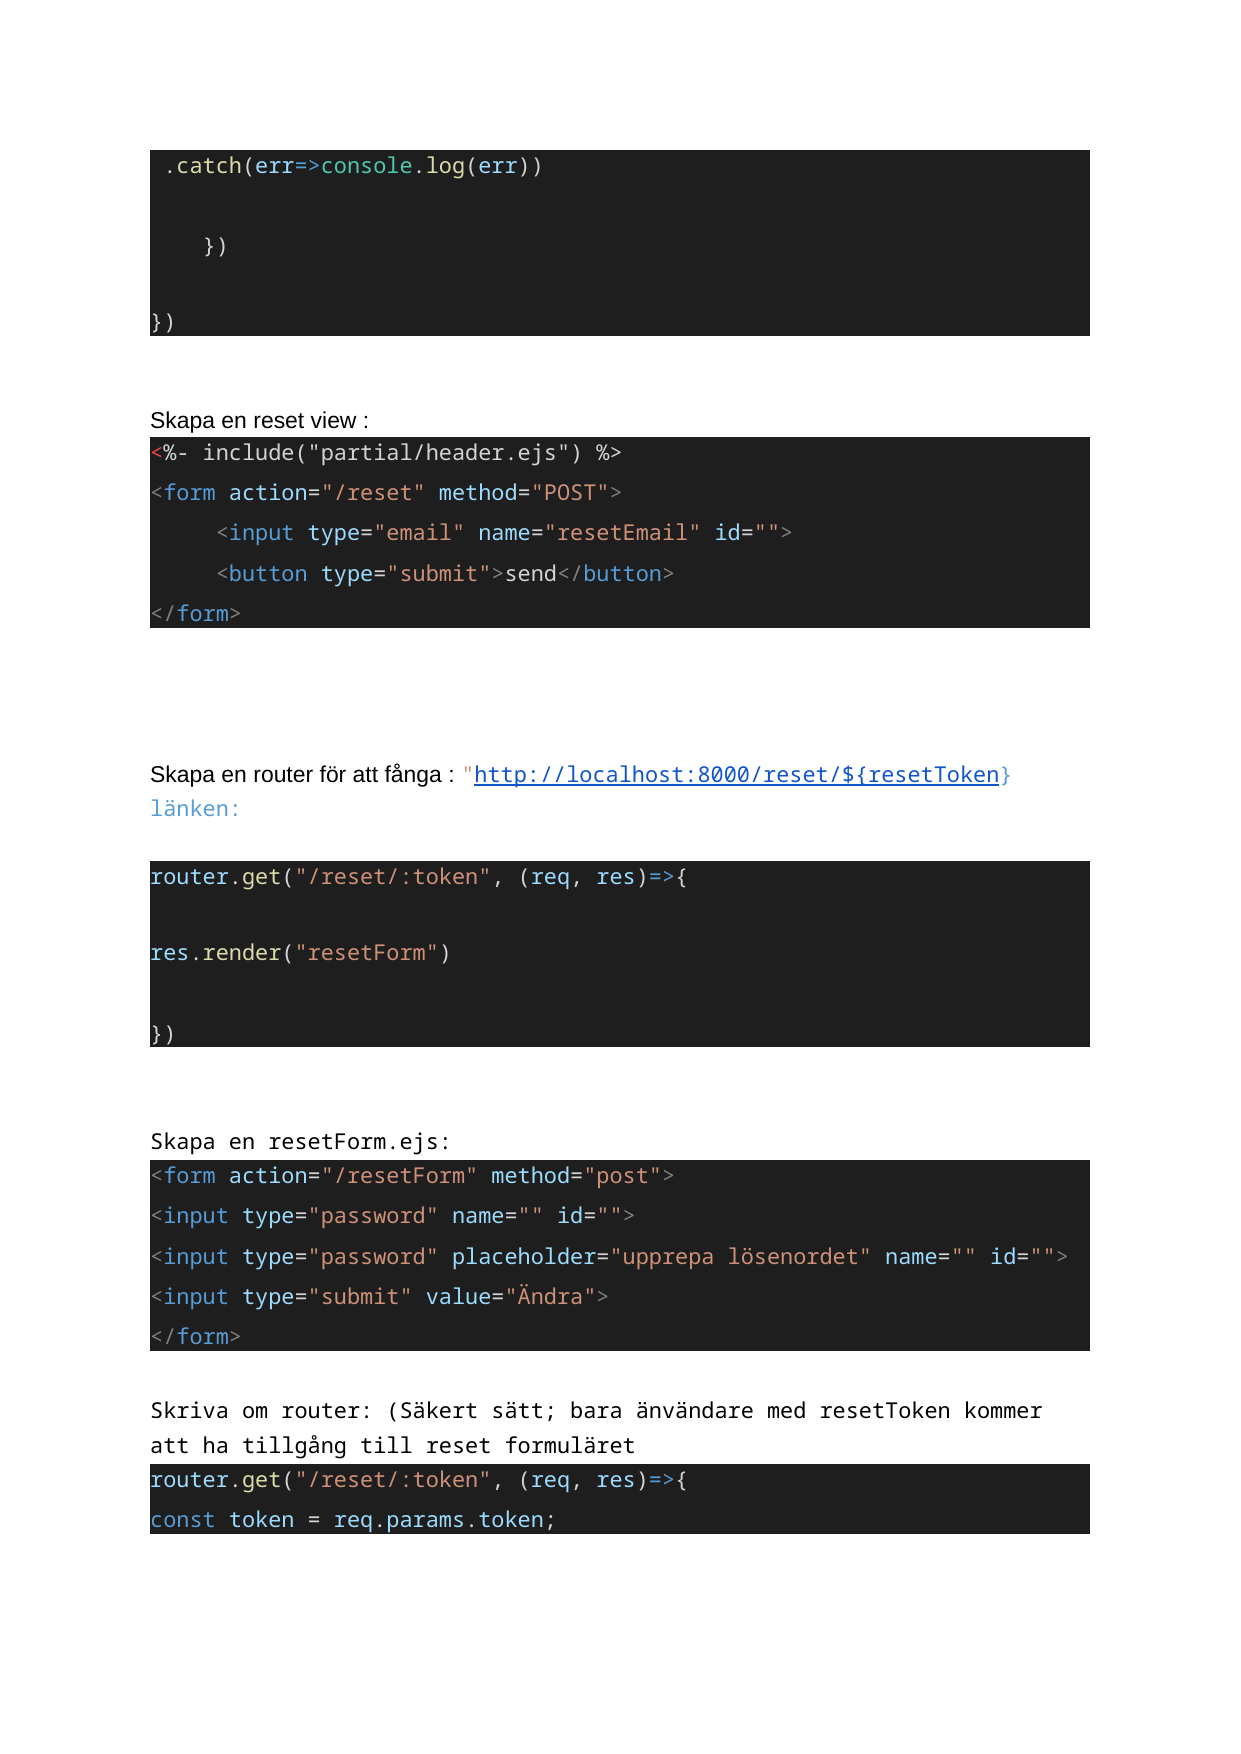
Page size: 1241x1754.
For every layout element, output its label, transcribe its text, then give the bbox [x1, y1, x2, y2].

text <%- include("partial/header.ejs") %> [150, 437, 1090, 467]
text <input type="password" name="" id=""> [150, 1200, 1090, 1230]
text <input type="password" placeholder="upprepa lösenordet" name="" id=""> [150, 1241, 1090, 1270]
text Skapa en resetForm.ejs: [150, 1126, 1090, 1156]
text </form> [150, 1321, 1090, 1351]
text }) [150, 230, 1090, 260]
text res.render("resetForm") [150, 937, 1090, 967]
text <input type="email" name="resetEmail" id=""> [150, 517, 1090, 547]
text Skapa en router för att fånga : "http://localhost:8000/reset/${resetToken} länken: [150, 759, 1090, 823]
text .catch(err=>console.log(err)) [150, 150, 1090, 180]
text router.get("/reset/:token", (req, res)=>{ [150, 1464, 1090, 1493]
text Skriva om router: (Säkert sätt; bara änvändare med resetToken kommer att ha tillgång till reset formuläret [150, 1395, 1090, 1459]
text <button type="submit">send</button> [150, 558, 1090, 587]
text <input type="submit" value="Ändra"> [150, 1281, 1090, 1311]
text }) [150, 306, 1090, 336]
text </form> [150, 598, 1090, 628]
text router.get("/reset/:token", (req, res)=>{ [150, 861, 1090, 891]
text <form action="/resetForm" method="post"> [150, 1160, 1090, 1190]
text <form action="/reset" method="POST"> [150, 477, 1090, 507]
text Skapa en reset view : [150, 407, 1090, 433]
text const token = req.params.token; [150, 1504, 1090, 1534]
text }) [150, 1017, 1090, 1047]
